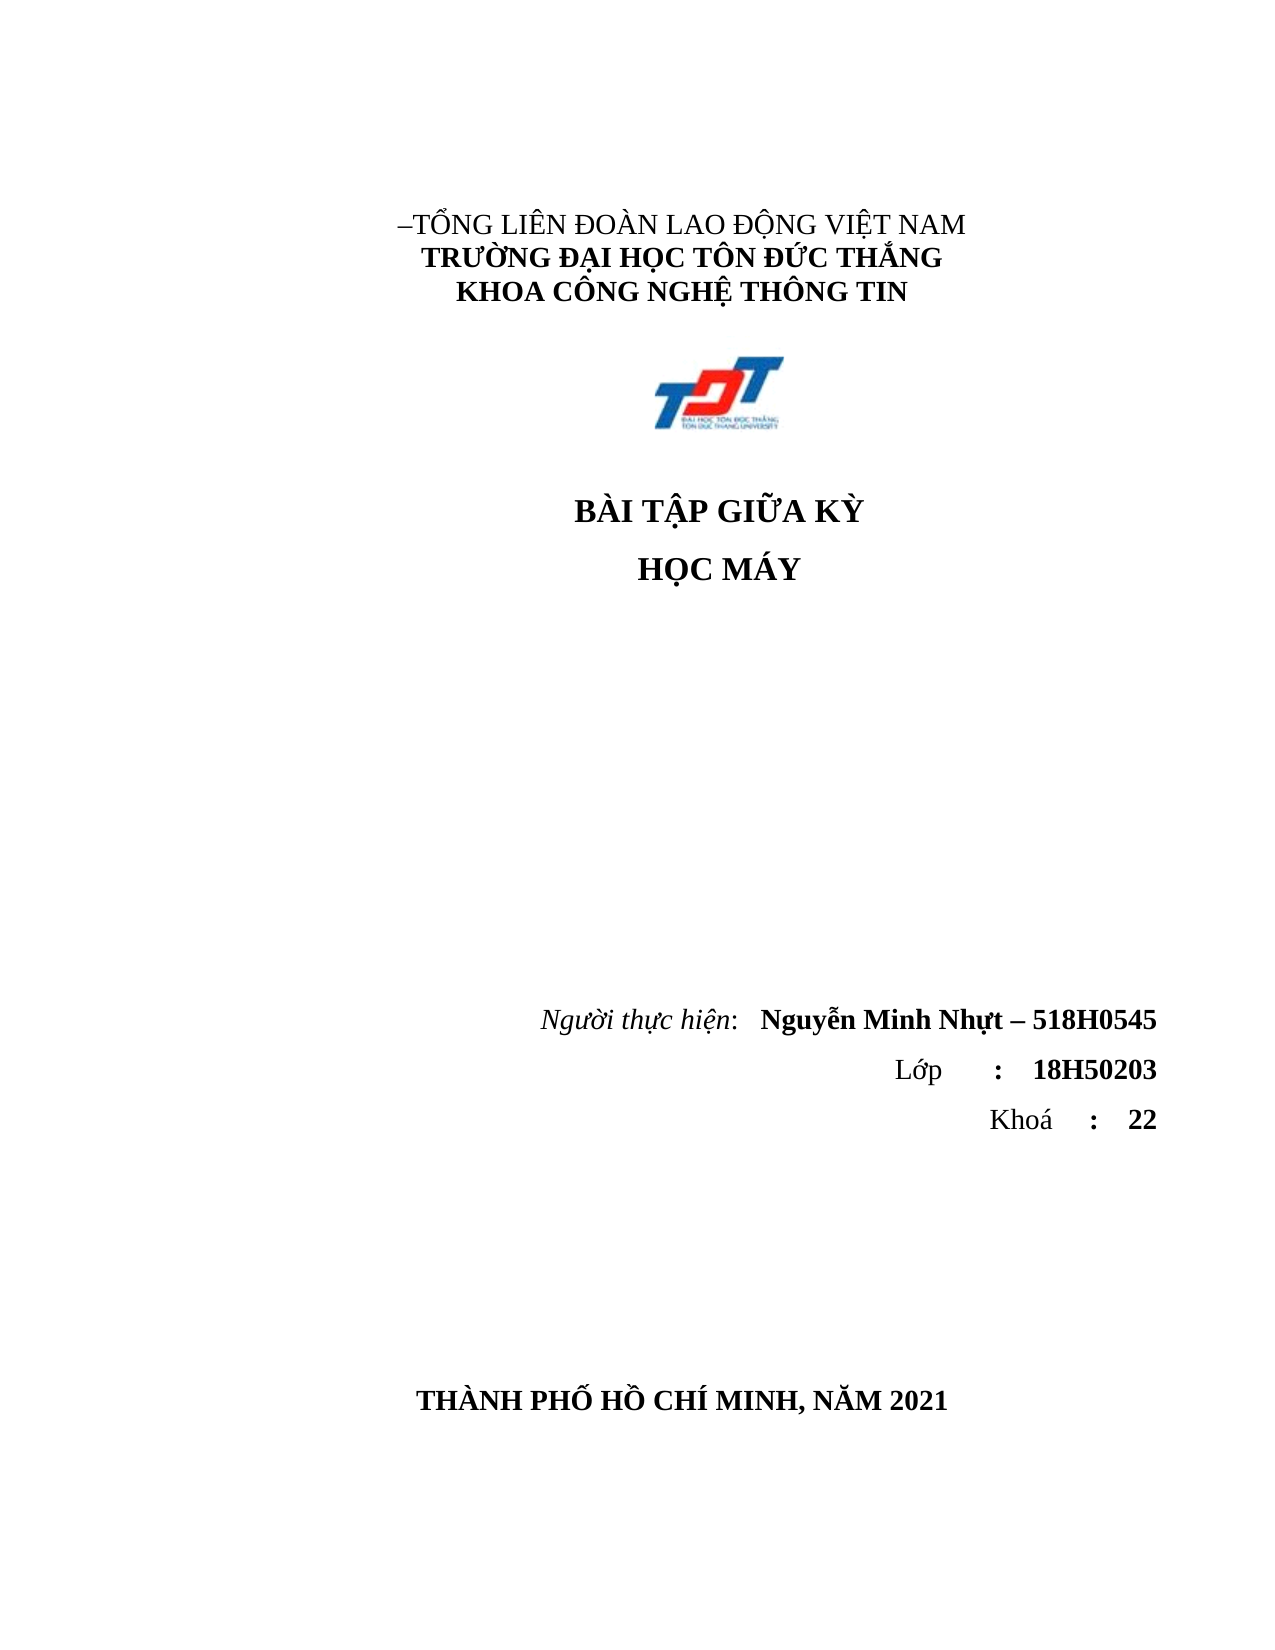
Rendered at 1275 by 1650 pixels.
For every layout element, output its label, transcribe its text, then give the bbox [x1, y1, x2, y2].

picture [654, 336, 785, 458]
text KHOA CÔNG NGHỆ THÔNG TIN [207, 274, 1157, 307]
text THÀNH PHỐ HỒ CHÍ MINH, NĂM 2021 [207, 1383, 1157, 1416]
text –TỔNG LIÊN ĐOÀN LAO ĐỘNG VIỆT [207, 207, 1157, 240]
text HỌC MÁY [207, 549, 1157, 587]
text Lớp : 18H50203 [207, 1052, 1157, 1086]
text Khoá : 22 [207, 1102, 1157, 1136]
text BÀI TẬP GIỮA KỲ [207, 492, 1157, 530]
text TRƯỜNG ĐẠI HỌC TÔN ĐỨC THẮNG [207, 240, 1157, 274]
text Người thực hiện: Nguyễn Minh Nhựt – 518H0545 [207, 1002, 1157, 1035]
